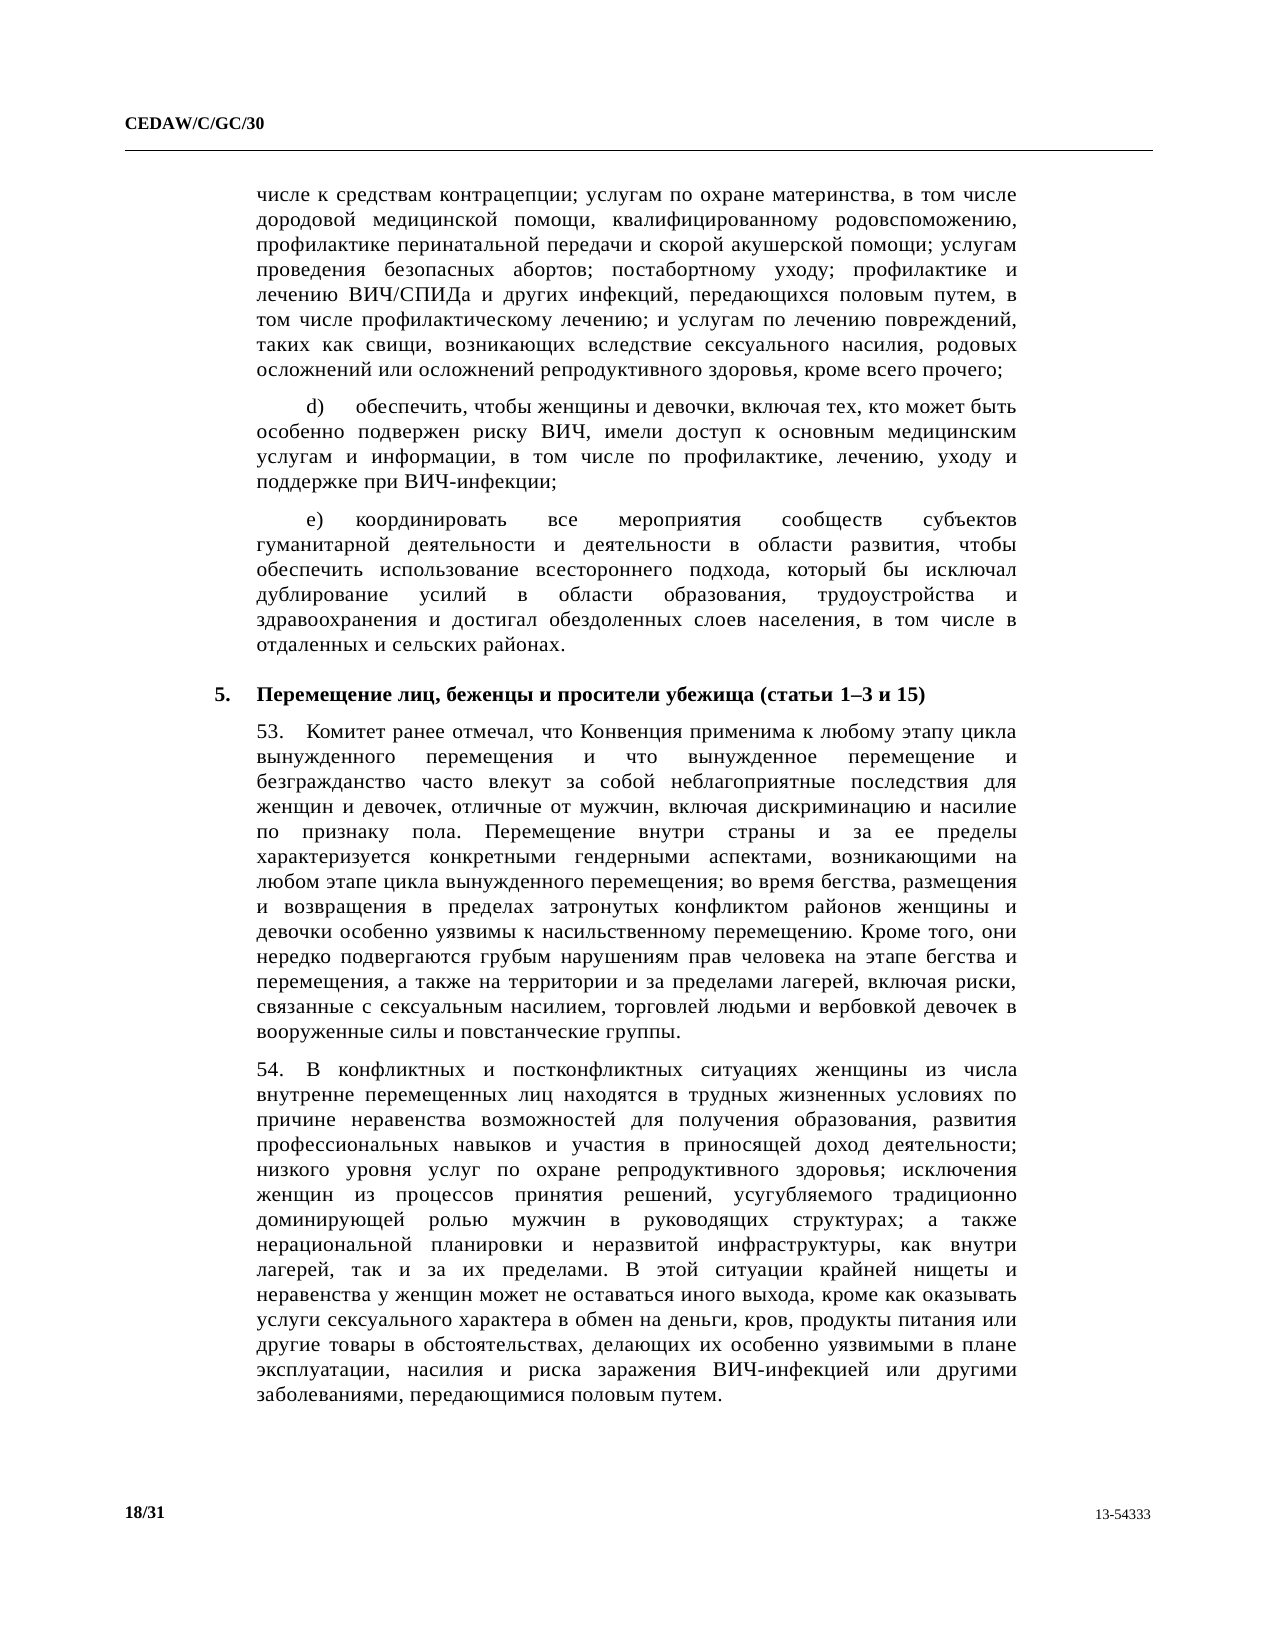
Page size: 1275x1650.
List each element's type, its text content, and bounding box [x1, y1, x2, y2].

text 5. Перемещение лиц, беженцы и просители убежища (статьи 1–3 и 15) [124, 681, 1019, 706]
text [256, 181, 1018, 381]
text 53. Комитет ранее отмечал, что Конвенция применима к любому этапу цикла вынужденного перемещения и что вынужденное перемещение и безгражданство часто влекут за собой неблагоприятные последствия для женщин и девочек, отличные от мужчин, включая дискриминацию и насилие по признаку пола. Перемещение внутри страны и за ее пределы характеризуется конкретными гендерными аспектами, возникающими на любом этапе цикла вынужденного перемещения; во время бегства, размещения и возвращения в пределах затронутых конфликтом районов женщины и девочки особенно уязвимы к насильственному перемещению. Кроме того, они нередко подвергаются грубым нарушениям прав человека на этапе бегства и перемещения, а также на территории и за пределами лагерей, включая риски, связанные с сексуальным насилием, торговлей людьми и вербовкой девочек в вооруженные силы и повстанческие группы. [256, 719, 1018, 1044]
text e) координировать все мероприятия сообществ субъектов гуманитарной деятельности и деятельности в области развития, чтобы обеспечить использование всестороннего подхода, который бы исключал дублирование усилий в области образования, трудоустройства и здравоохранения и достигал обездоленных слоев населения, в том числе в отдаленных и сельских районах. [256, 506, 1018, 656]
text d) обеспечить, чтобы женщины и девочки, включая тех, кто может быть особенно подвержен риску ВИЧ, имели доступ к основным медицинским услугам и информации, в том числе по профилактике, лечению, уходу и поддержке при ВИЧ-инфекции; [256, 394, 1018, 494]
text 54. В конфликтных и постконфликтных ситуациях женщины из числа внутренне перемещенных лиц находятся в трудных жизненных условиях по причине неравенства возможностей для получения образования, развития профессиональных навыков и участия в приносящей доход деятельности; низкого уровня услуг по охране репродуктивного здоровья; исключения женщин из процессов принятия решений, усугубляемого традиционно доминирующей ролью мужчин в руководящих структурах; а также нерациональной планировки и неразвитой инфраструктуры, как внутри лагерей, так и за их пределами. В этой ситуации крайней нищеты и неравенства у женщин может не оставаться иного выхода, кроме как оказывать услуги сексуального характера в обмен на деньги, кров, продукты питания или другие товары в обстоятельствах, делающих их особенно уязвимыми в плане эксплуатации, насилия и риска заражения ВИЧ-инфекцией или другими заболеваниями, передающимися половым путем. [256, 1056, 1018, 1406]
